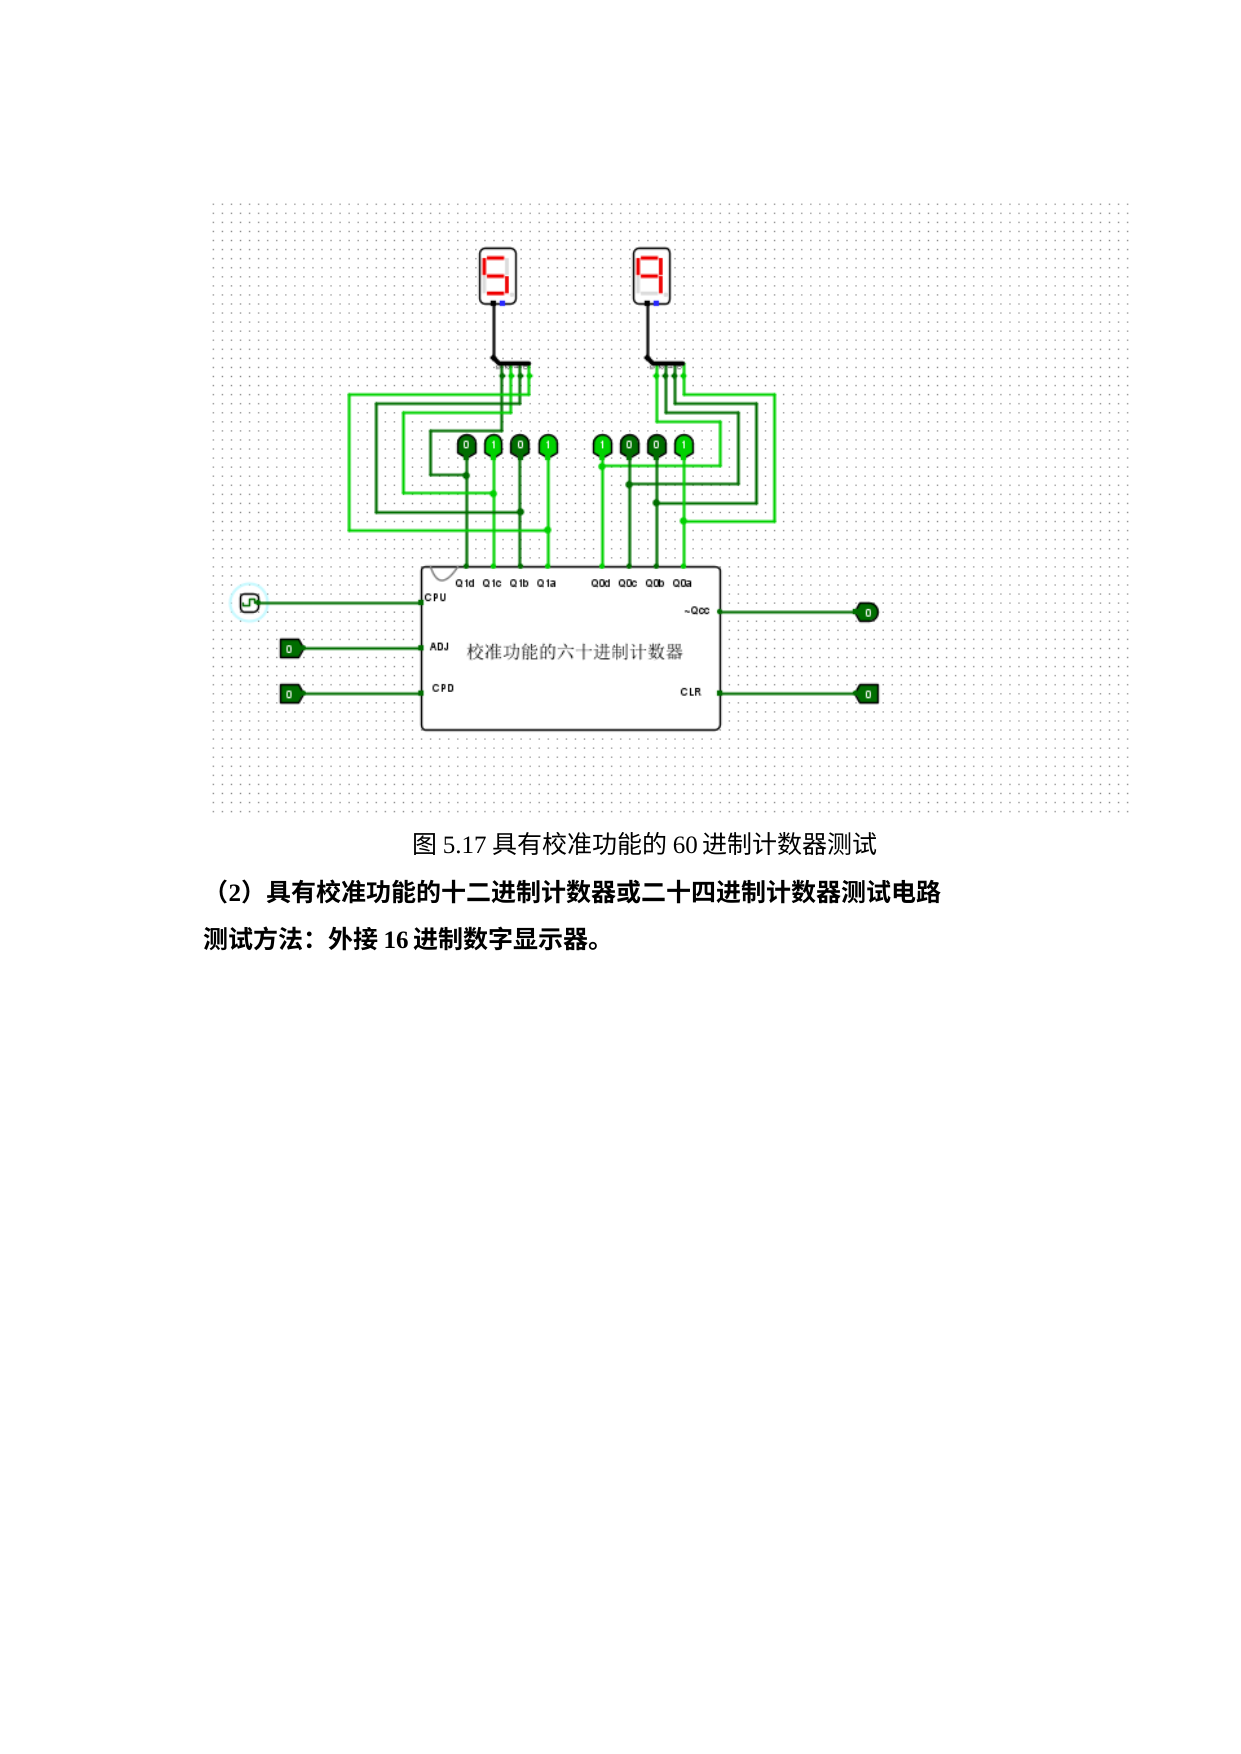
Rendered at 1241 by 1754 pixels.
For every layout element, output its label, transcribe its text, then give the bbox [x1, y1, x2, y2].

text （2）具有校准功能的十二进制计数器或二十四进制计数器测试电路 [159, 866, 1081, 914]
text 图5.17 具有校准功能的60进制计数器测试 [159, 818, 1081, 866]
picture [209, 197, 1131, 815]
text 测试方法：外接16进制数字显示器。 [159, 914, 1081, 962]
